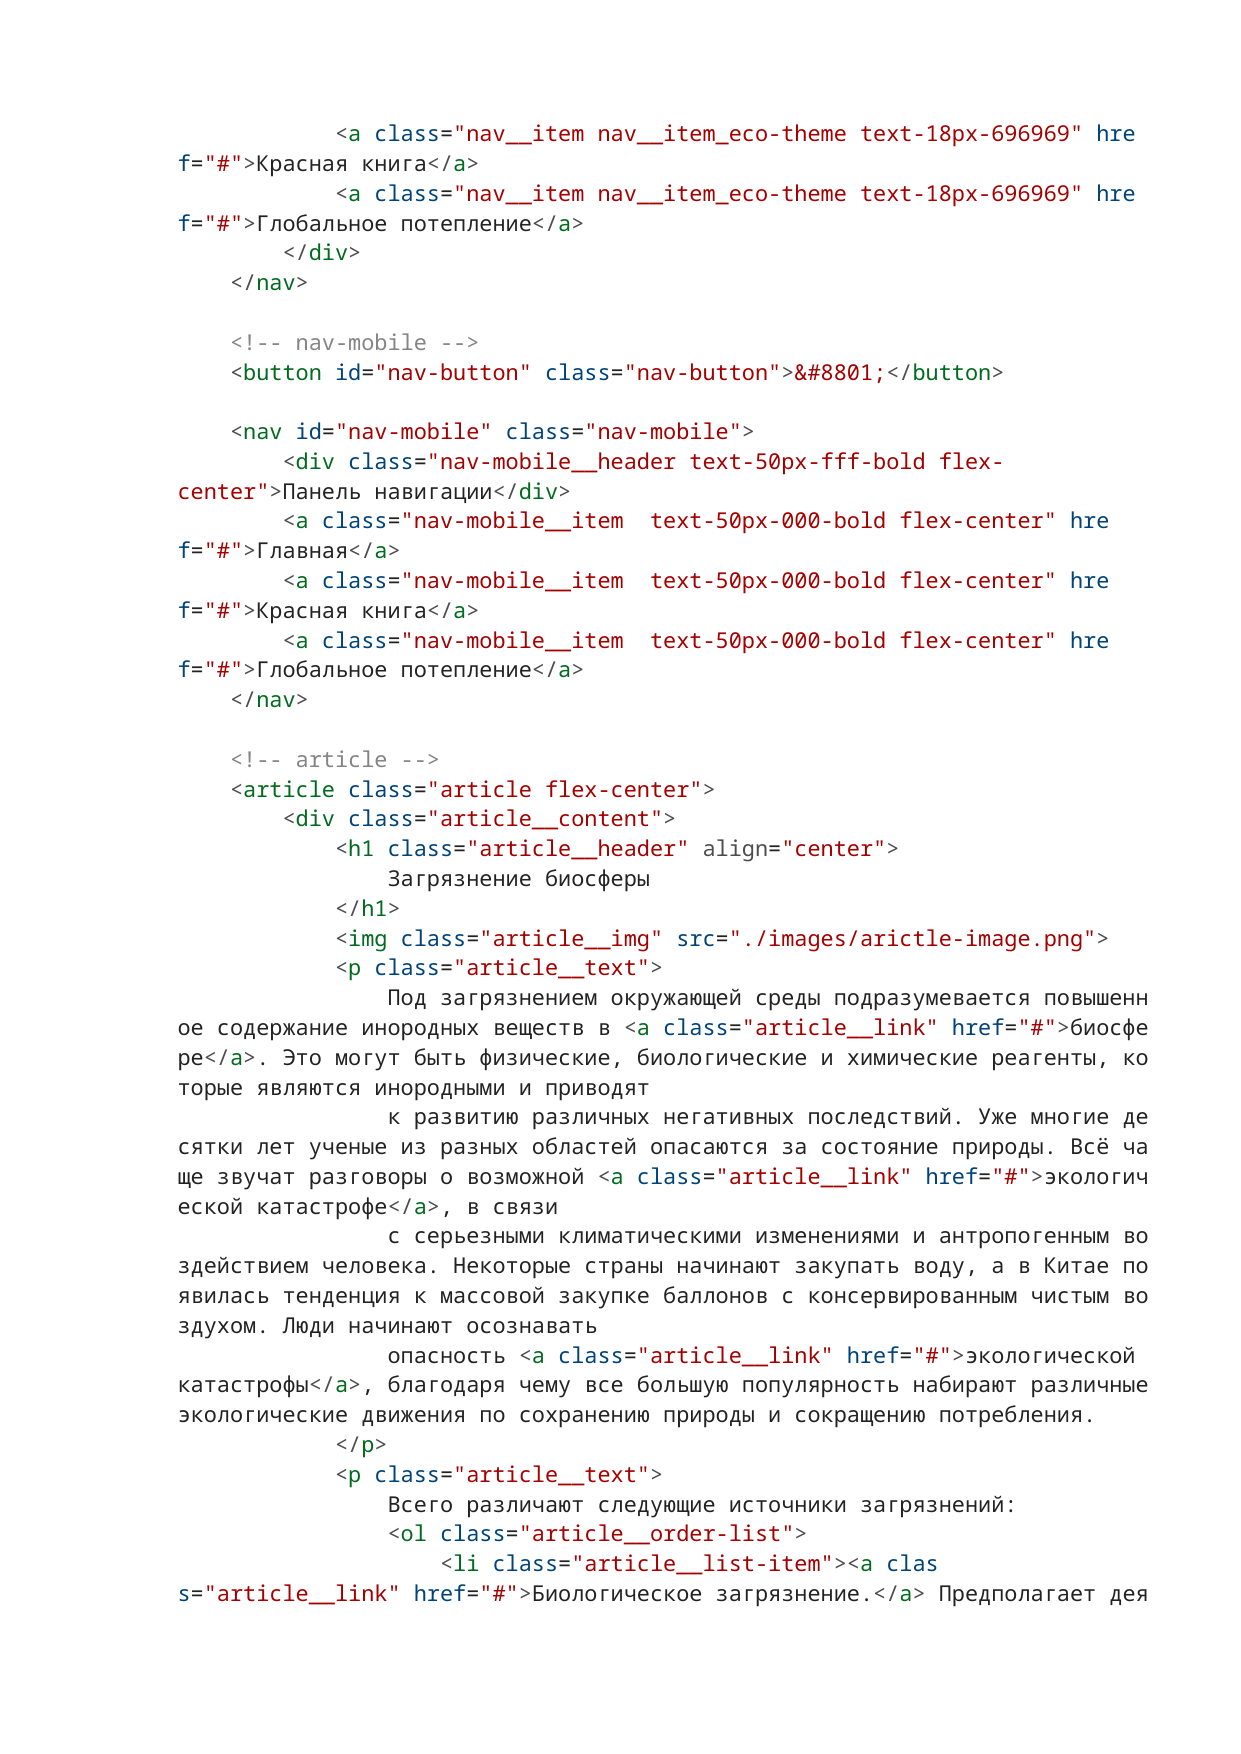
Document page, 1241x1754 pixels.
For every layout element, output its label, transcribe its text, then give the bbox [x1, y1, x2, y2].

text <nav id="nav-mobile" class="nav-mobile"> [177, 416, 1152, 446]
text Загрязнение биосферы [177, 863, 1152, 893]
text <div class="nav-mobile__header text-50px-fff-bold flex-center">Панель навигации</div> [177, 446, 1152, 505]
text <!-- nav-mobile --> [177, 327, 1152, 356]
text с серьезными климатическими изменениями и антропогенным воздействием человека. Некоторые страны начинают закупать воду, а в Китае появилась тенденция к массовой закупке баллонов с консервированным чистым воздухом. Люди начинают осознавать [177, 1220, 1152, 1339]
text <div class="article__content"> [177, 803, 1152, 833]
text <button id="nav-button" class="nav-button">&#8801;</button> [177, 356, 1152, 386]
text Всего различают следующие источники загрязнений: [177, 1488, 1152, 1518]
text <a class="nav-mobile__item text-50px-000-bold flex-center" href="#">Главная</a> [177, 505, 1152, 565]
text <p class="article__text"> [177, 1459, 1152, 1488]
text <img class="article__img" src="./images/arictle-image.png"> [177, 922, 1152, 952]
text <a class="nav__item nav__item_eco-theme text-18px-696969" href="#">Глобальное потепление</a> [177, 178, 1152, 237]
text опасность <a class="article__link" href="#">экологической катастрофы</a>, благодаря чему все большую популярность набирают различные экологические движения по сохранению природы и сокращению потребления. [177, 1339, 1152, 1429]
text к развитию различных негативных последствий. Уже многие десятки лет ученые из разных областей опасаются за состояние природы. Всё чаще звучат разговоры о возможной <a class="article__link" href="#">экологической катастрофе</a>, в связи [177, 1101, 1152, 1220]
text <p class="article__text"> [177, 952, 1152, 982]
text </p> [177, 1429, 1152, 1459]
text <ol class="article__order-list"> [177, 1518, 1152, 1548]
text </div> [177, 237, 1152, 267]
text <a class="nav-mobile__item text-50px-000-bold flex-center" href="#">Красная книга</a> [177, 565, 1152, 624]
text <!-- article --> [177, 744, 1152, 773]
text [177, 1548, 1152, 1608]
text <a class="nav__item nav__item_eco-theme text-18px-696969" href="#">Красная книга</a> [177, 118, 1152, 178]
text <article class="article flex-center"> [177, 773, 1152, 803]
text </h1> [177, 893, 1152, 922]
text <h1 class="article__header" align="center"> [177, 833, 1152, 863]
text </nav> [177, 267, 1152, 297]
text </nav> [177, 684, 1152, 714]
text <a class="nav-mobile__item text-50px-000-bold flex-center" href="#">Глобальное потепление</a> [177, 624, 1152, 684]
text Под загрязнением окружающей среды подразумевается повышенное содержание инородных веществ в <a class="article__link" href="#">биосфере</a>. Это могут быть физические, биологические и химические реагенты, которые являются инородными и приводят [177, 982, 1152, 1101]
